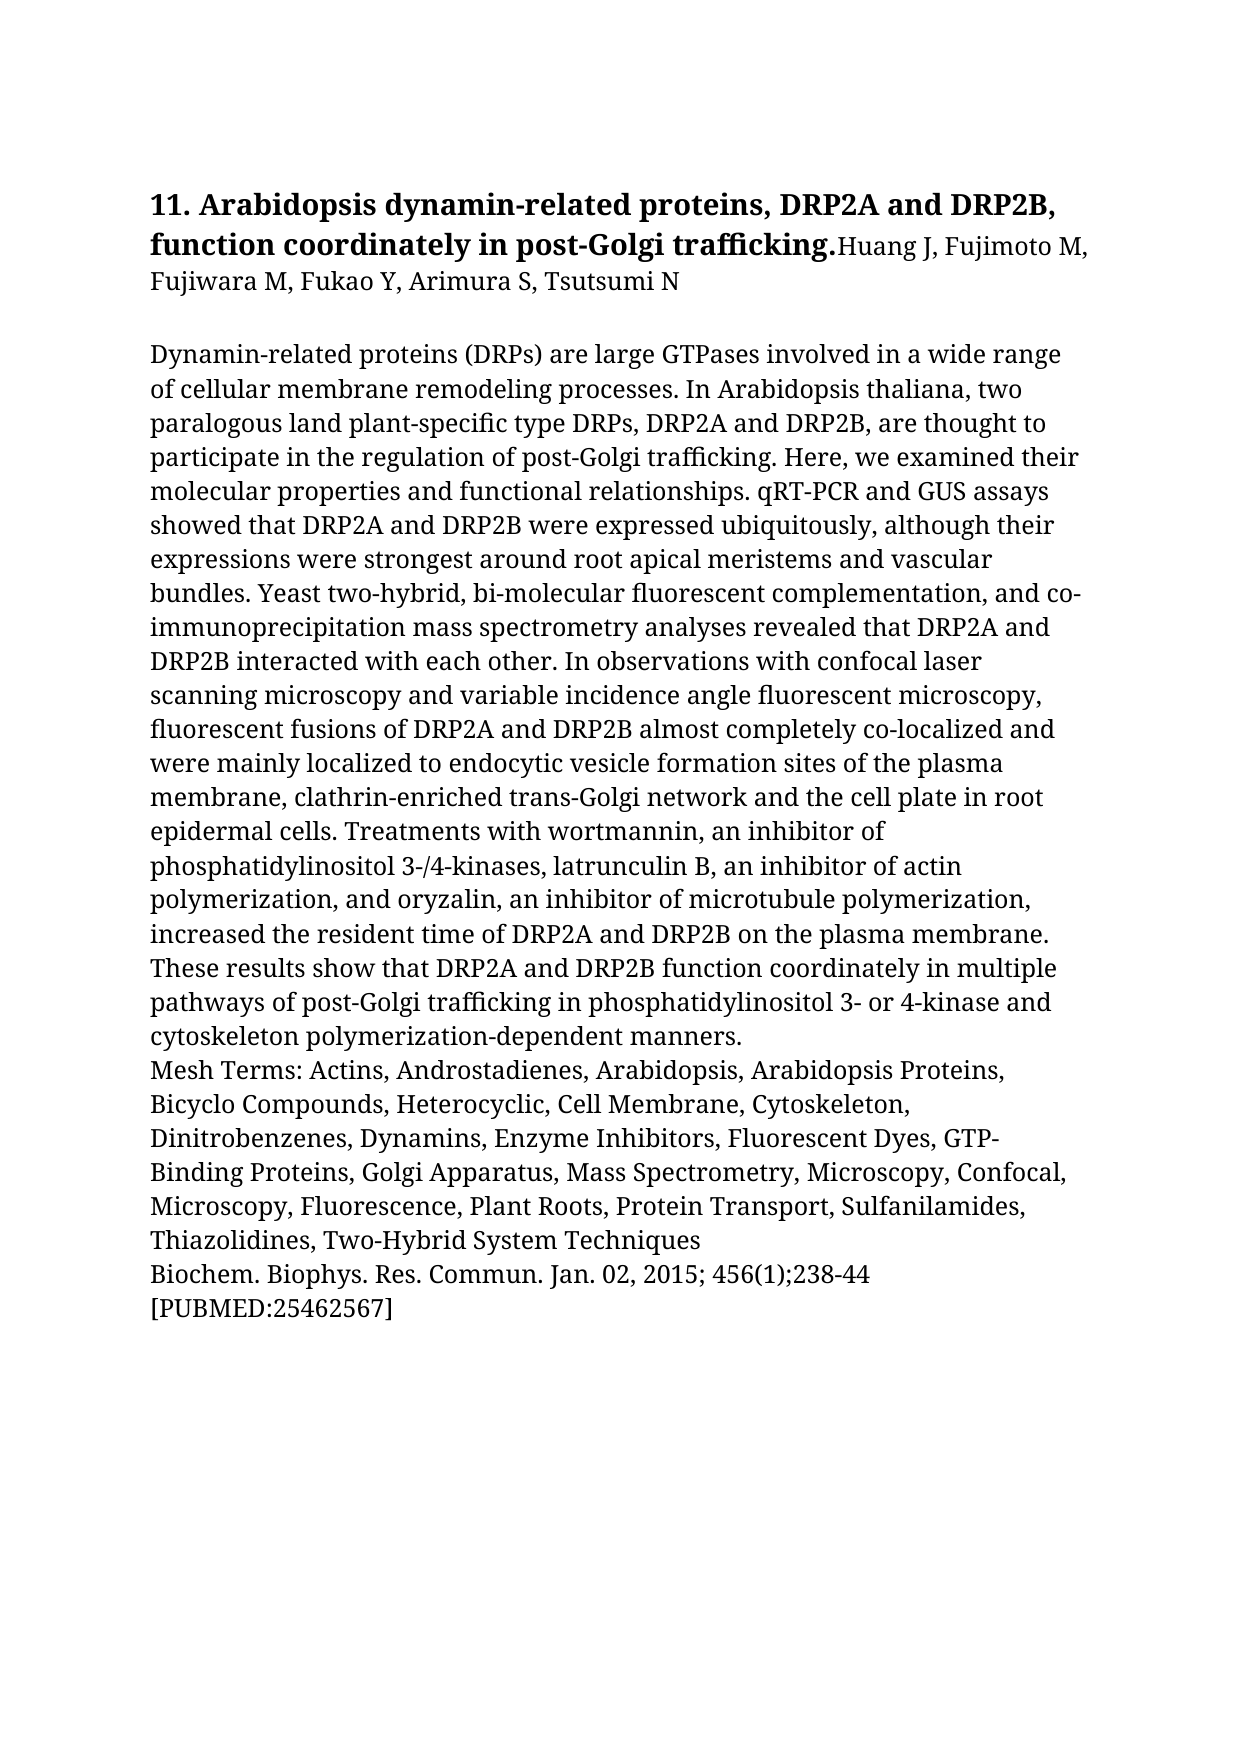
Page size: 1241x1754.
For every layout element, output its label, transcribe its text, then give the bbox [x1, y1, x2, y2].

text 11. Arabidopsis dynamin-related proteins, DRP2A and DRP2B, function coordinately in post-Golgi trafficking.Huang J, Fujimoto M, Fujiwara M, Fukao Y, Arimura S, Tsutsumi N [150, 184, 1090, 297]
text Biochem. Biophys. Res. Commun. Jan. 02, 2015; 456(1);238-44 [PUBMED:25462567] [150, 1257, 1090, 1325]
text Mesh Terms: Actins, Androstadienes, Arabidopsis, Arabidopsis Proteins, Bicyclo Compounds, Heterocyclic, Cell Membrane, Cytoskeleton, Dinitrobenzenes, Dynamins, Enzyme Inhibitors, Fluorescent Dyes, GTP-Binding Proteins, Golgi Apparatus, Mass Spectrometry, Microscopy, Confocal, Microscopy, Fluorescence, Plant Roots, Protein Transport, Sulfanilamides, Thiazolidines, Two-Hybrid System Techniques [150, 1052, 1090, 1257]
text Dynamin-related proteins (DRPs) are large GTPases involved in a wide range of cellular membrane remodeling processes. In Arabidopsis thaliana, two paralogous land plant-specific type DRPs, DRP2A and DRP2B, are thought to participate in the regulation of post-Golgi trafficking. Here, we examined their molecular properties and functional relationships. qRT-PCR and GUS assays showed that DRP2A and DRP2B were expressed ubiquitously, although their expressions were strongest around root apical meristems and vascular bundles. Yeast two-hybrid, bi-molecular fluorescent complementation, and co-immunoprecipitation mass spectrometry analyses revealed that DRP2A and DRP2B interacted with each other. In observations with confocal laser scanning microscopy and variable incidence angle fluorescent microscopy, fluorescent fusions of DRP2A and DRP2B almost completely co-localized and were mainly localized to endocytic vesicle formation sites of the plasma membrane, clathrin-enriched trans-Golgi network and the cell plate in root epidermal cells. Treatments with wortmannin, an inhibitor of phosphatidylinositol 3-/4-kinases, latrunculin B, an inhibitor of actin polymerization, and oryzalin, an inhibitor of microtubule polymerization, increased the resident time of DRP2A and DRP2B on the plasma membrane. These results show that DRP2A and DRP2B function coordinately in multiple pathways of post-Golgi trafficking in phosphatidylinositol 3- or 4-kinase and cytoskeleton polymerization-dependent manners. [150, 337, 1090, 1052]
